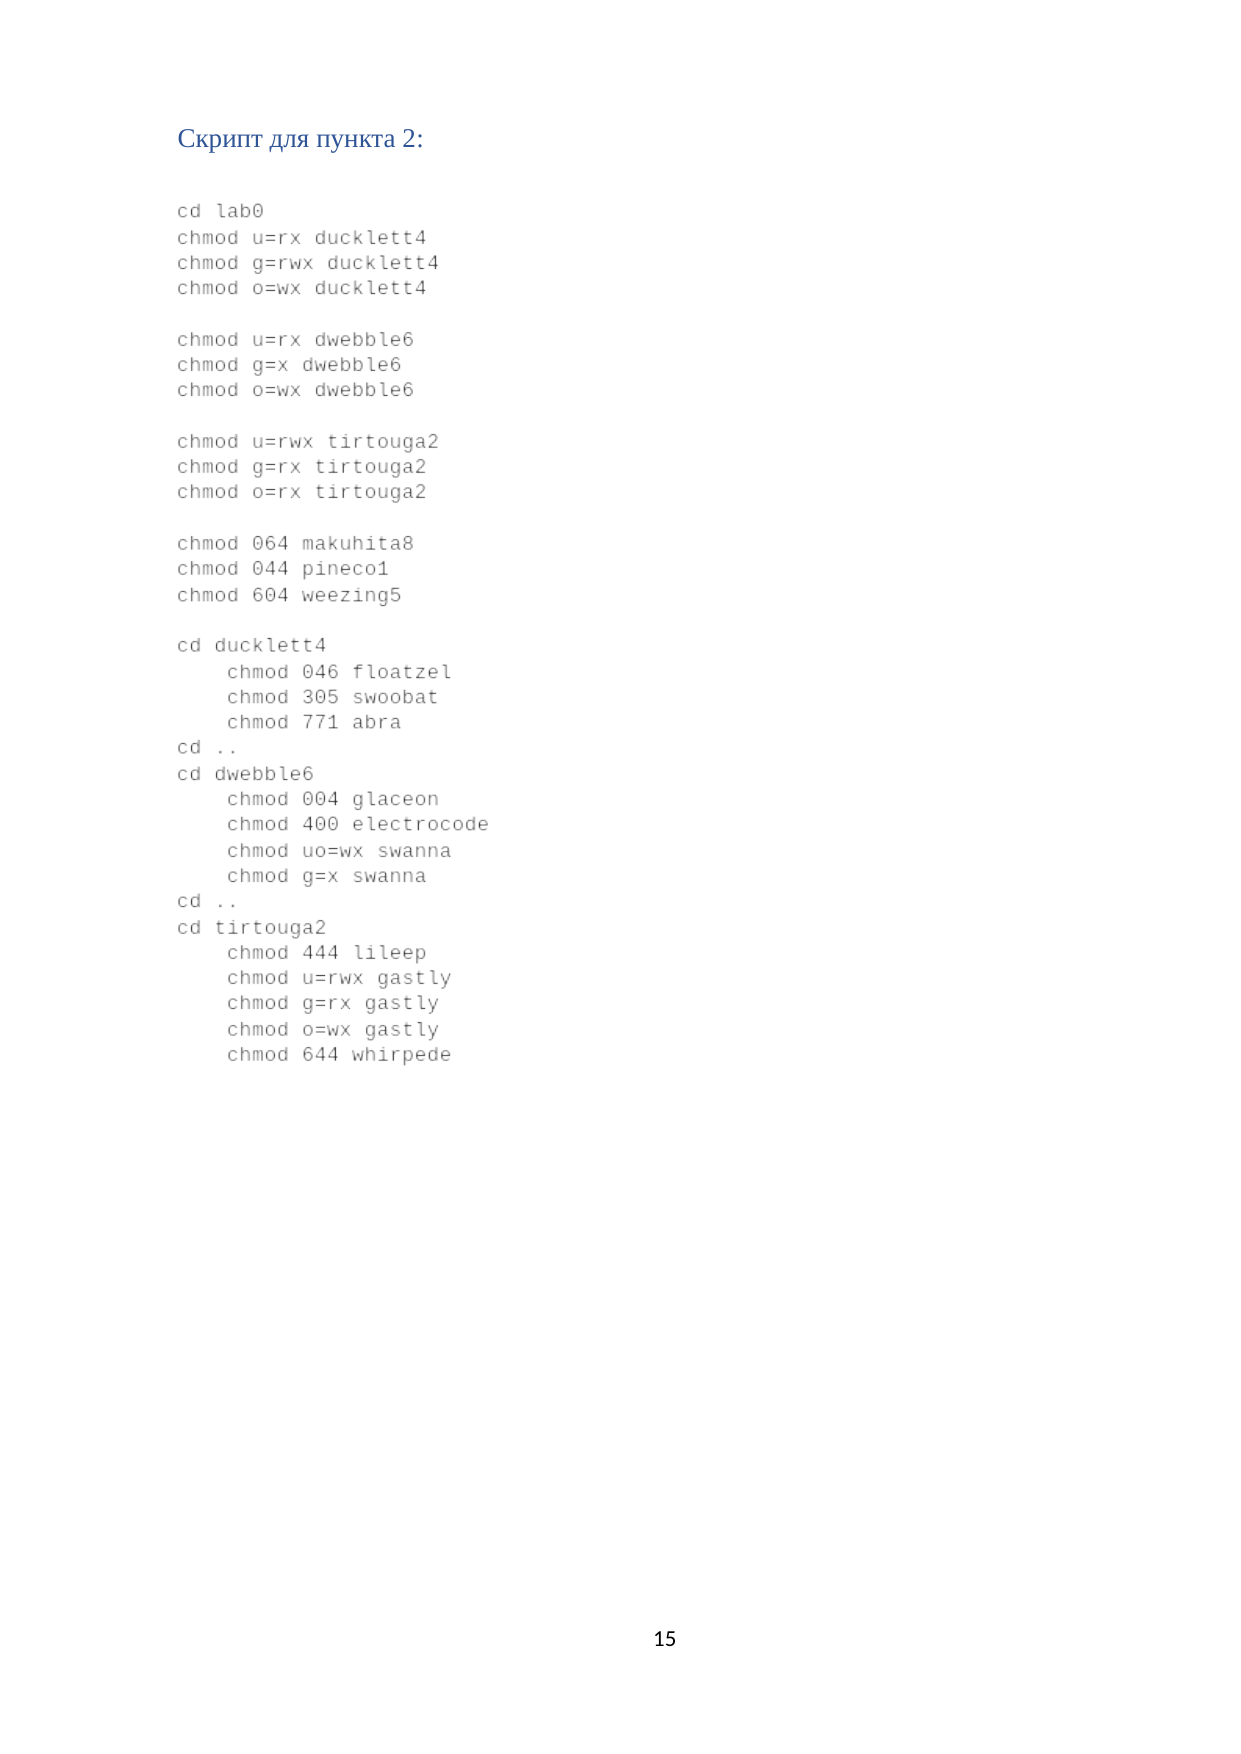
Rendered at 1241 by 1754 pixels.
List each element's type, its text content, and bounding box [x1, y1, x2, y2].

subtitle Скрипт для пункта 2: [177, 122, 1152, 153]
